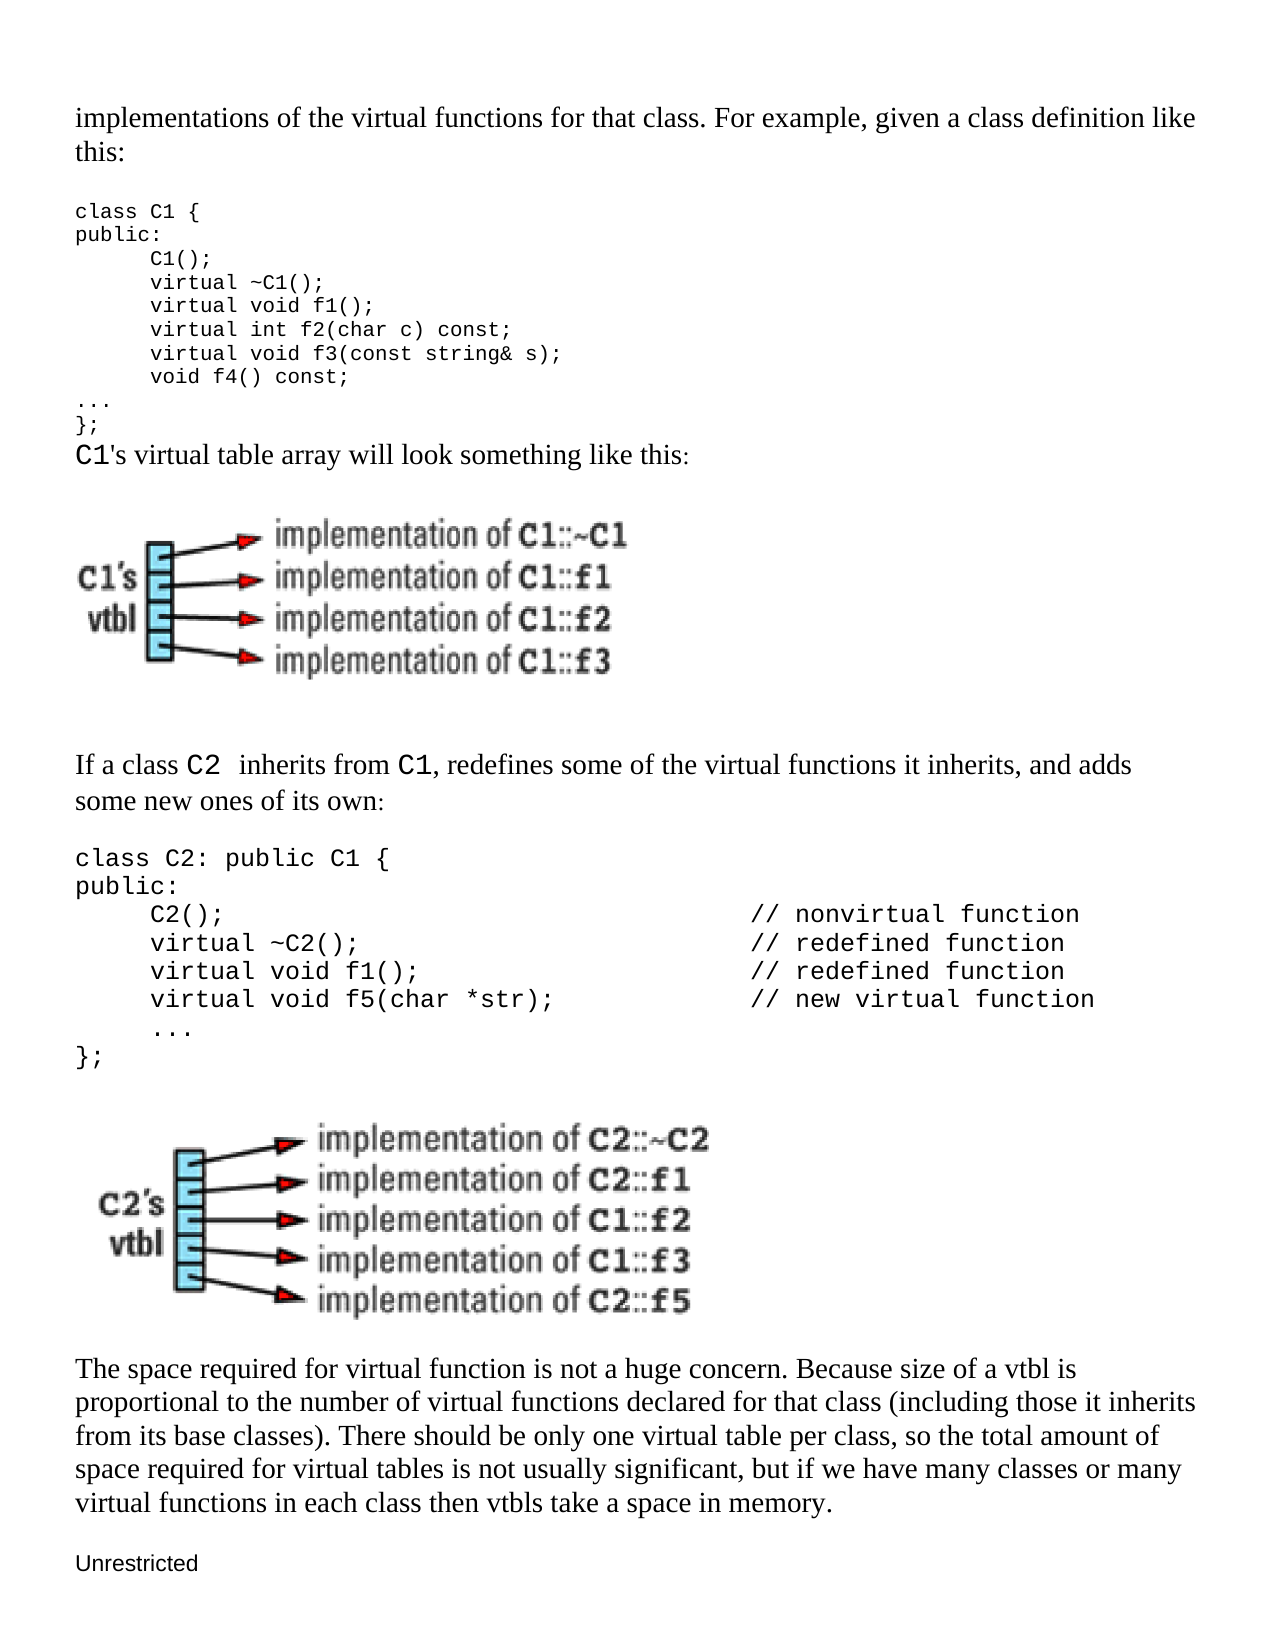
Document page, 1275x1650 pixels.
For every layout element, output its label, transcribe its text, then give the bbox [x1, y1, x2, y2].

text ... [75, 1015, 1200, 1043]
text The space required for virtual function is not a huge concern. Because size of a vtbl is proportional to the number of virtual functions declared for that class (including those it inherits from its base classes). There should be only one virtual table per class, so the total amount of space required for virtual tables is not usually significant, but if we have many classes or many virtual functions in each class then vtbls take a space in memory. [75, 1351, 1200, 1518]
text virtual void f5(char *str); // new virtual function [75, 987, 1200, 1015]
text virtual void f1(); [75, 295, 1200, 319]
text virtual void f3(const string& s); [75, 343, 1200, 366]
text public: [75, 873, 1200, 902]
text If a class C2 inherits from C1, redefines some of the virtual functions it inherits, and adds some new ones of its own: [75, 747, 1200, 816]
text void f4() const; [75, 366, 1200, 390]
text C1(); [75, 248, 1200, 272]
picture [75, 506, 634, 680]
text }; [75, 1043, 1200, 1072]
picture [75, 1100, 717, 1322]
text virtual ~C2(); // redefined function [75, 930, 1200, 958]
text virtual void f1(); // redefined function [75, 958, 1200, 987]
text C1's virtual table array will look something like this: [75, 437, 1200, 473]
text virtual int f2(char c) const; [75, 319, 1200, 343]
text virtual ~C1(); [75, 272, 1200, 295]
text public: [75, 224, 1200, 248]
text class C1 { [75, 201, 1200, 224]
text C2(); // nonvirtual function [75, 902, 1200, 930]
text class C2: public C1 { [75, 845, 1200, 873]
text ... [75, 390, 1200, 413]
text }; [75, 413, 1200, 437]
